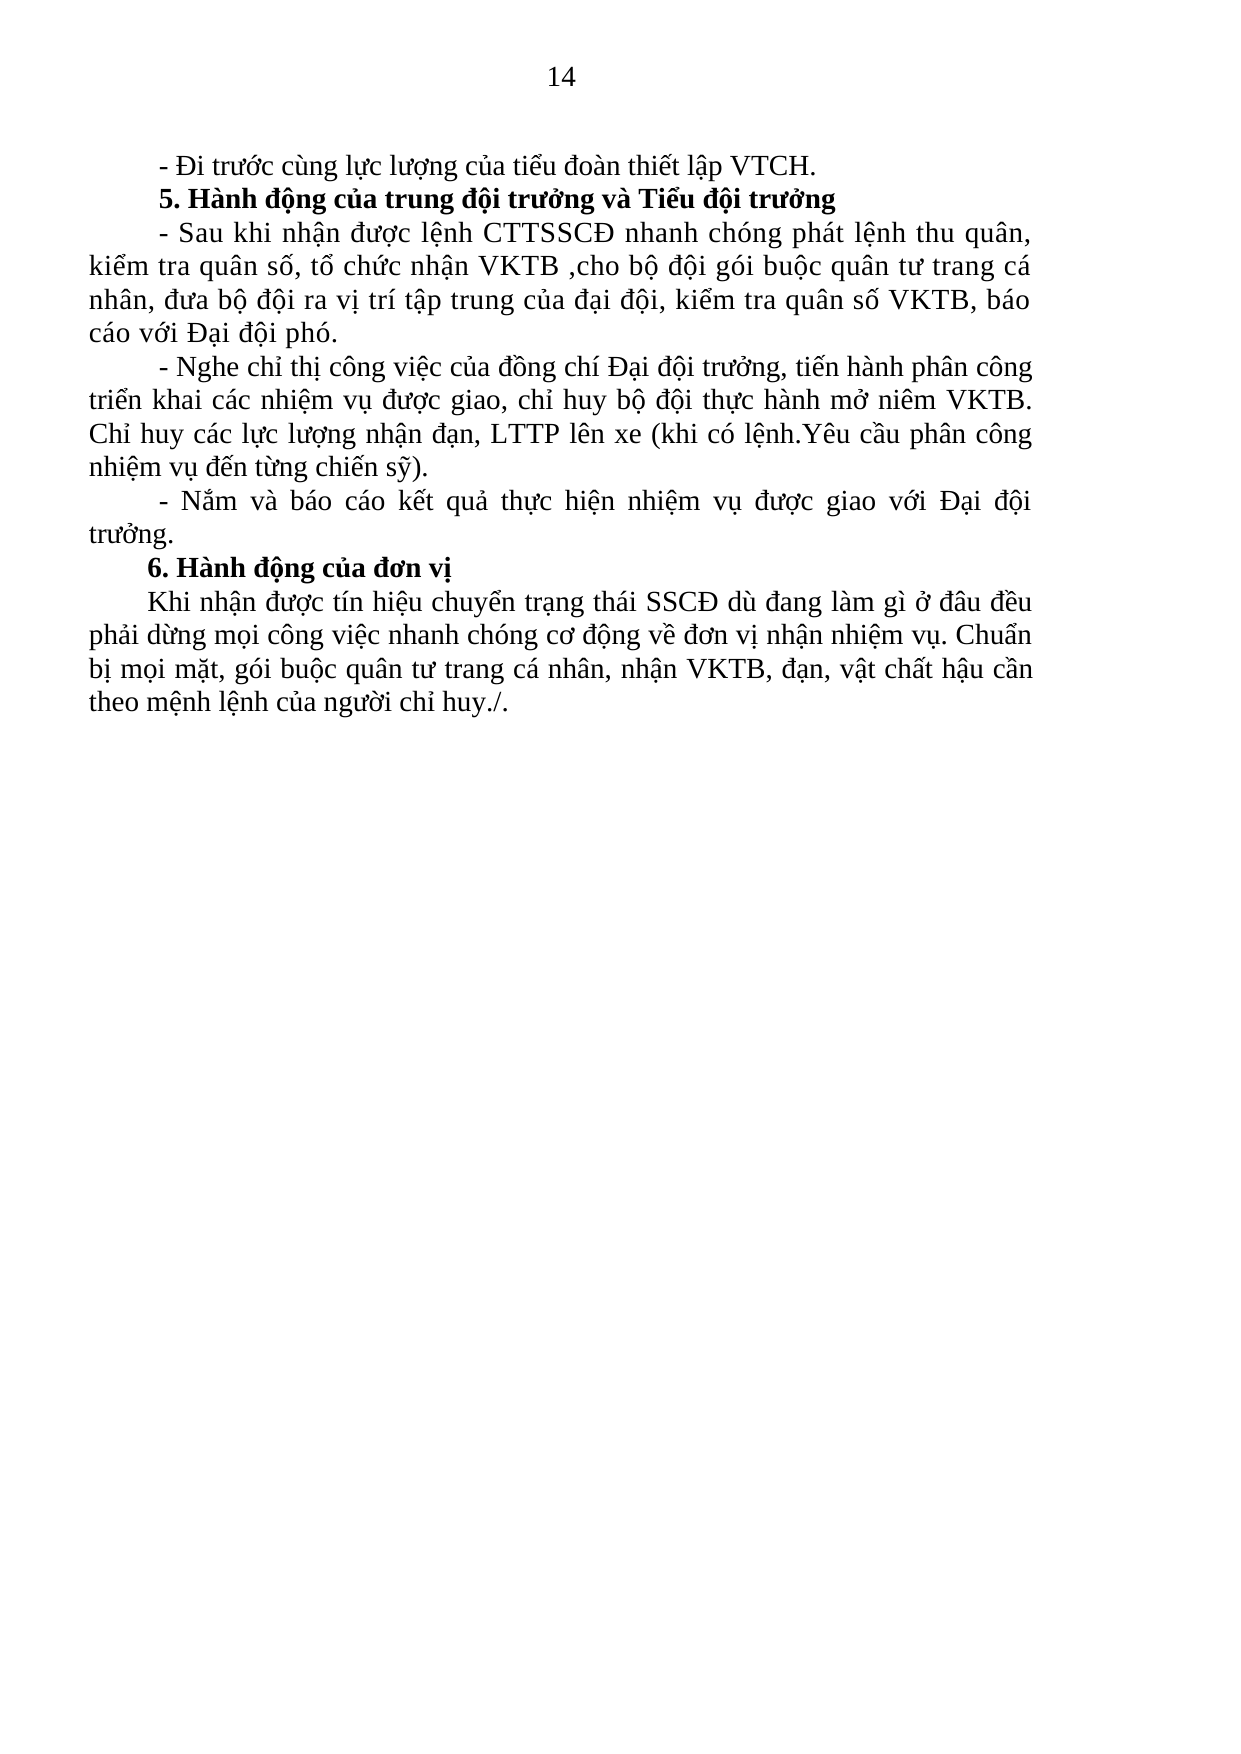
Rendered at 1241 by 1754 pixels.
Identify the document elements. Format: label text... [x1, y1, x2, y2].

text - Nghe chỉ thị công việc của đồng chí Đại đội trưởng, tiến hành phân công triển khai các nhiệm vụ được giao, chỉ huy bộ đội thực hành mở niêm VKTB. Chỉ huy các lực lượng nhận đạn, LTTP lên xe (khi có lệnh.Yêu cầu phân công nhiệm vụ đến từng chiến sỹ). [89, 349, 1033, 483]
text 5. Hành động của trung đội trưởng và Tiểu đội trưởng [89, 181, 1033, 215]
text 6. Hành động của đơn vị [89, 550, 1033, 584]
text Khi nhận được tín hiệu chuyển trạng thái SSCĐ dù đang làm gì ở đâu đều phải dừng mọi công việc nhanh chóng cơ động về đơn vị nhận nhiệm vụ. Chuẩn bị mọi mặt, gói buộc quân tư trang cá nhân, nhận VKTB, đạn, vật chất hậu cần theo mệnh lệnh của người chỉ huy./. [89, 584, 1033, 718]
text - Đi trước cùng lực lượng của tiểu đoàn thiết lập VTCH. [89, 148, 1033, 181]
text - Nắm và báo cáo kết quả thực hiện nhiệm vụ được giao với Đại đội trưởng. [89, 483, 1033, 550]
text - Sau khi nhận được lệnh CTTSSCĐ nhanh chóng phát lệnh thu quân, kiểm tra quân số, tổ chức nhận VKTB ,cho bộ đội gói buộc quân tư trang cá nhân, đưa bộ đội ra vị trí tập trung của đại đội, kiểm tra quân số VKTB, báo cáo với Đại đội phó. [89, 215, 1033, 349]
